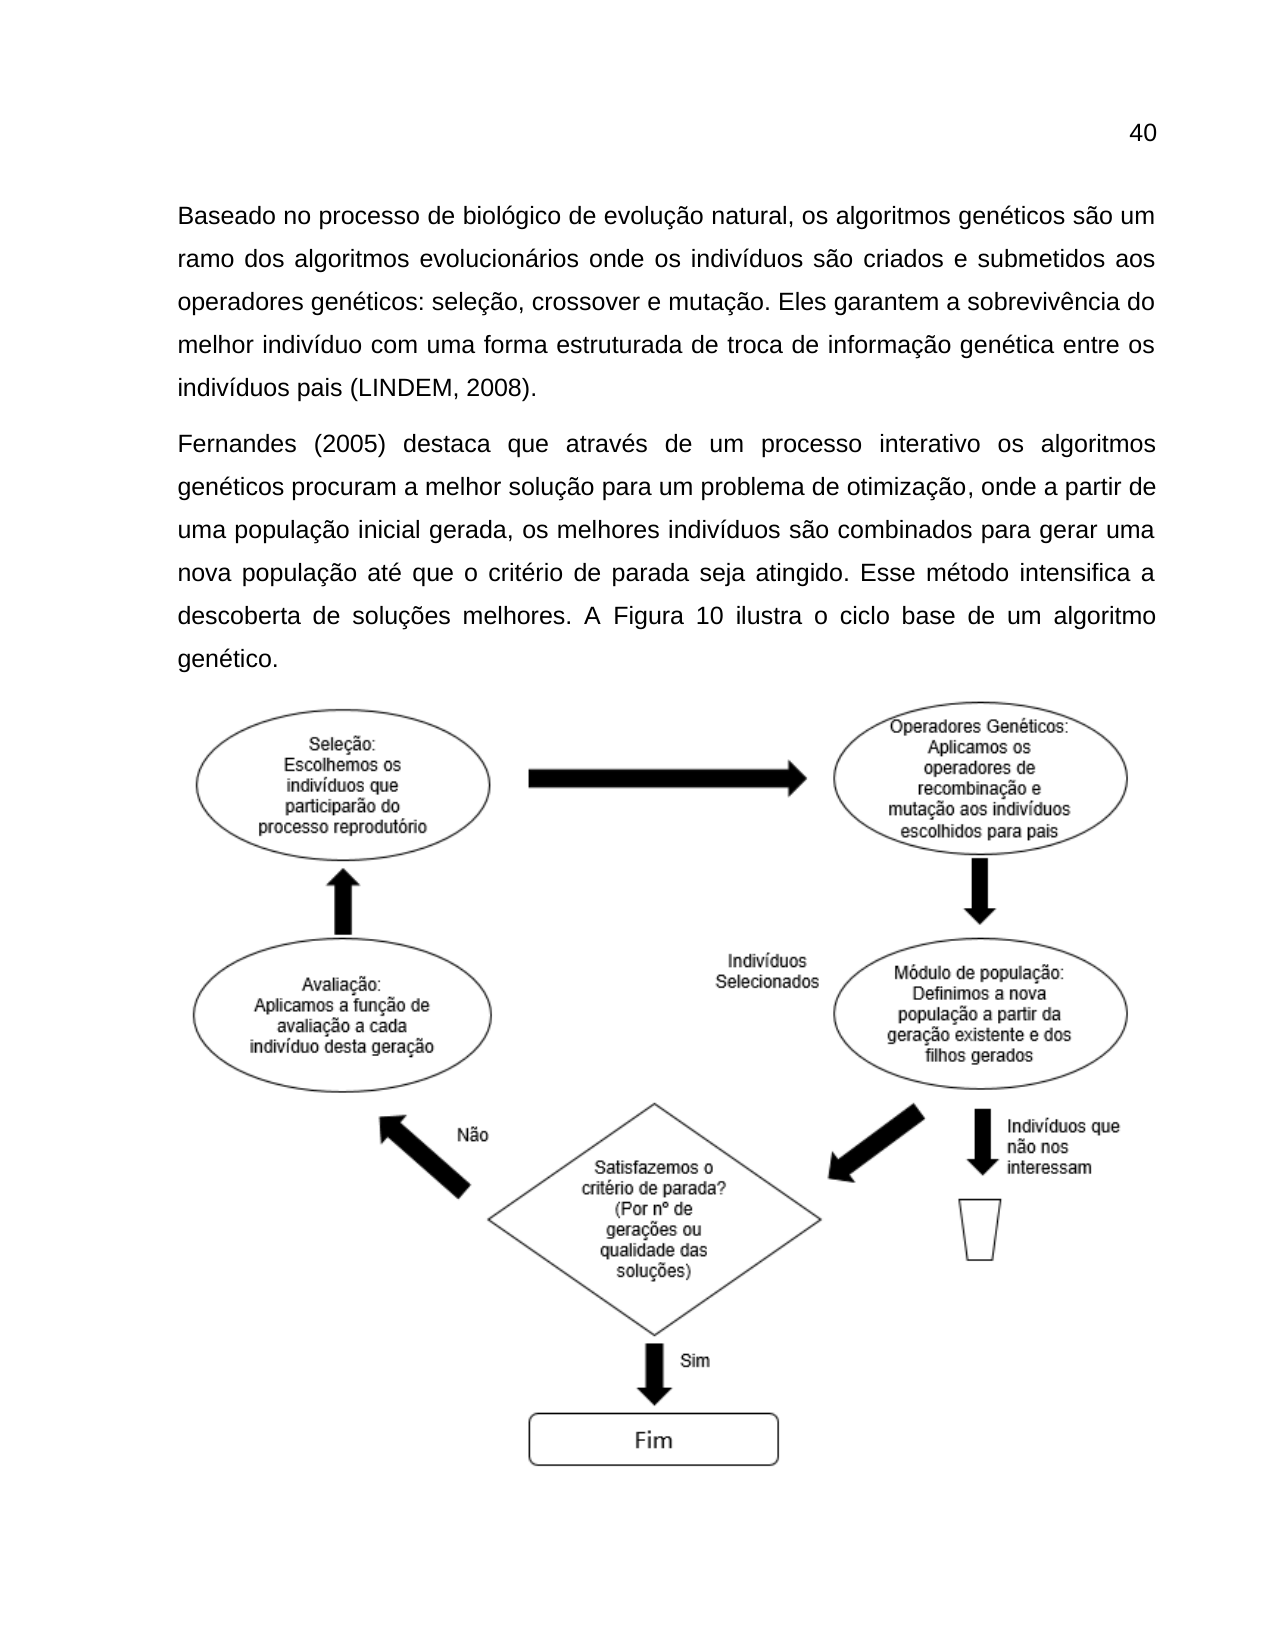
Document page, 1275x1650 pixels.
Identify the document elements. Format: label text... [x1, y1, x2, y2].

picture [177, 700, 1156, 1472]
text Baseado no processo de biológico de evolução natural, os algoritmos genéticos são um ramo dos algoritmos evolucionários onde os indivíduos são criados e submetidos aos operadores genéticos: seleção, crossover e mutação. Eles garantem a sobrevivência do melhor indivíduo com uma forma estruturada de troca de informação genética entre os indivíduos pais. [177, 201, 1157, 402]
text Fernandes destaca que através de um processo interativo os algoritmos genéticos procuram a melhor solução para um problema de otimização, onde a partir de uma população inicial gerada, os melhores indivíduos são combinados para gerar uma nova população até que o critério de parada seja atingido. Esse método intensifica a descoberta de soluções melhores. A Figura 10 ilustra o ciclo base de um algoritmo genético. [177, 429, 1157, 673]
